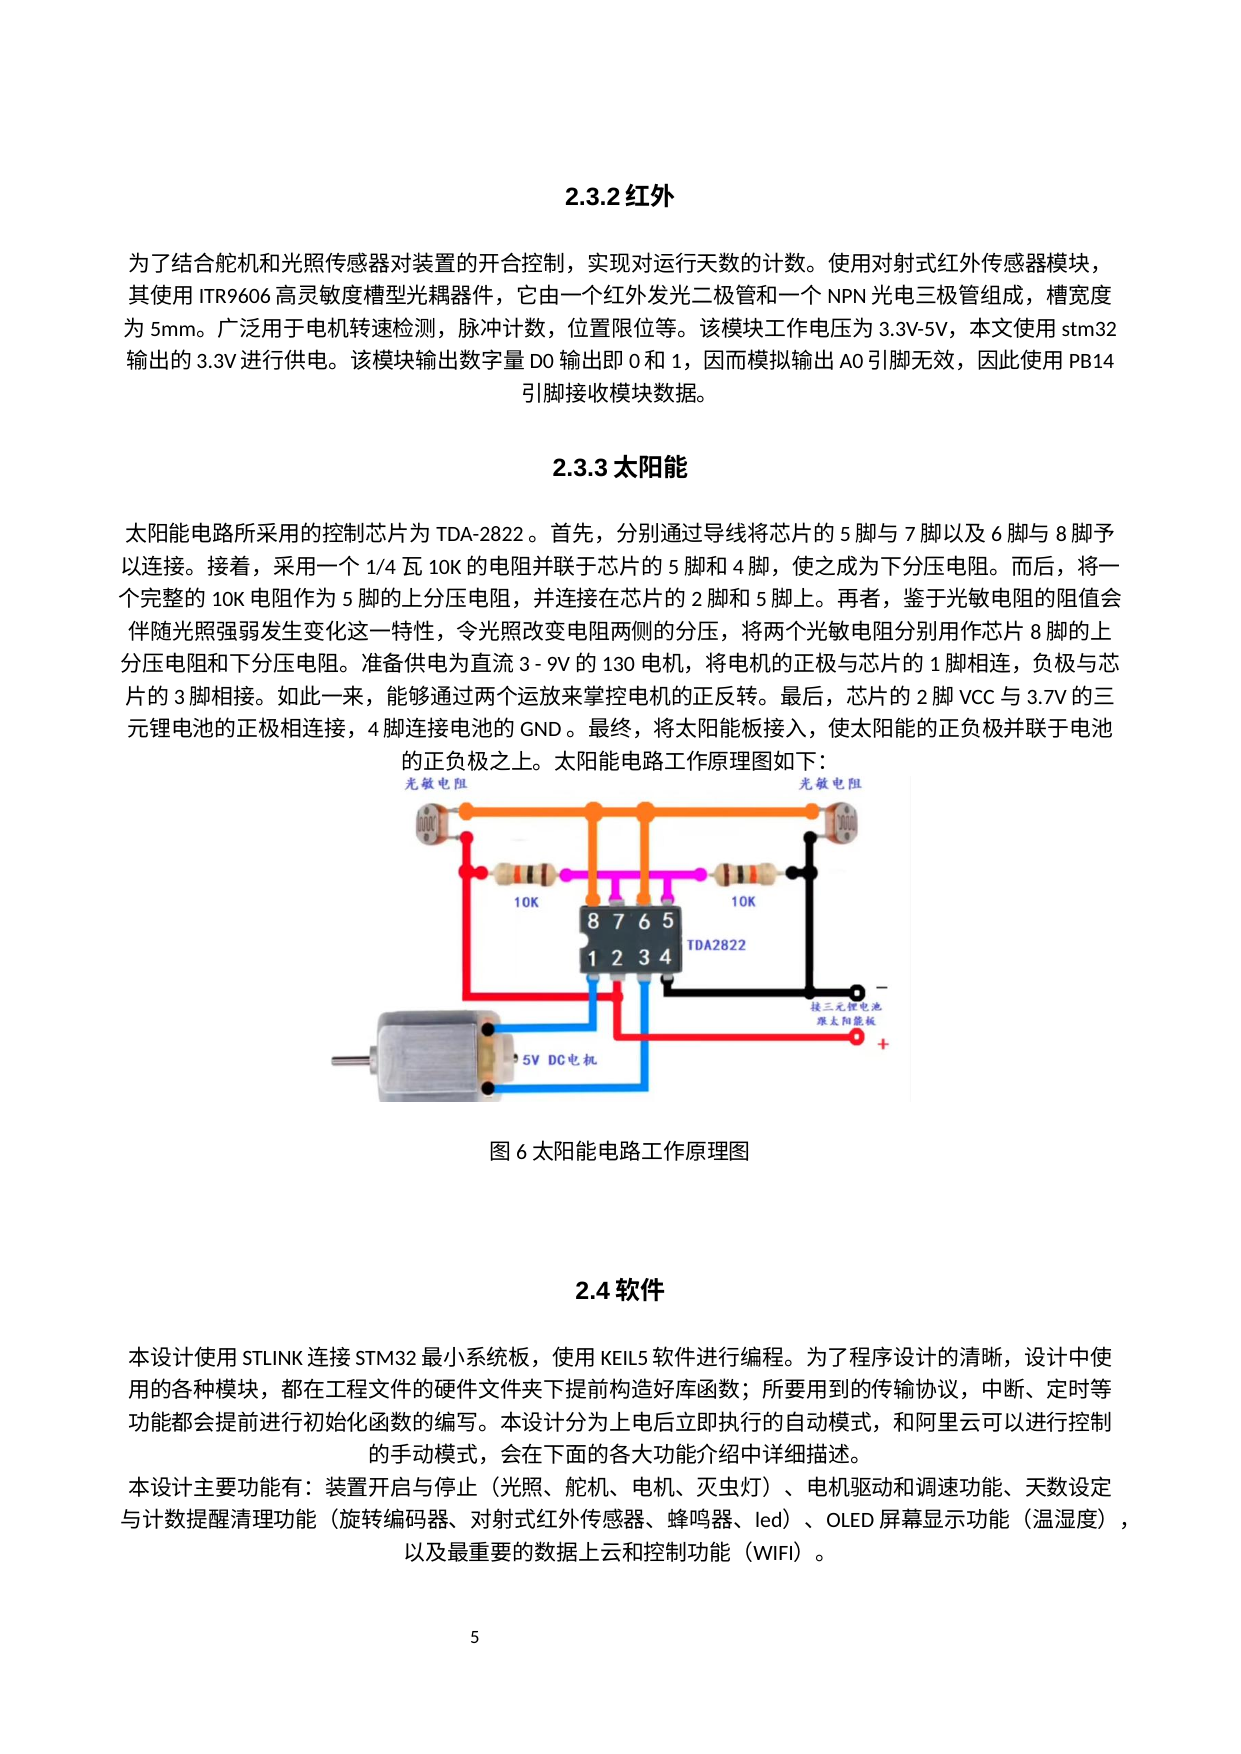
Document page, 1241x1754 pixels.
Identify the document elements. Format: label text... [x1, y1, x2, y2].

text 本设计主要功能有：装置开启与停止（光照、舵机、电机、灭虫灯）、电机驱动和调速功能、天数设定与计数提醒清理功能（旋转编码器、对射式红外传感器、蜂鸣器、led）、OLED 屏幕显示功能（温湿度），以及最重要的数据上云和控制功能（WIFI）。 [118, 1469, 1122, 1567]
subtitle 2.3.2红外 [118, 162, 1122, 227]
text 为了结合舵机和光照传感器对装置的开合控制，实现对运行天数的计数。使用对射式红外传感器模块，其使用ITR9606高灵敏度槽型光耦器件，它由一个红外发光二极管和一个 NPN光电三极管组成，槽宽度为5mm。广泛用于电机转速检测，脉冲计数，位置限位等。该模块工作电压为3.3V-5V，本文使用stm32输出的3.3V进行供电。该模块输出数字量D0 输出即0和1，因而模拟输出A0引脚无效，因此使用PB14引脚接收模块数据。 [118, 245, 1122, 408]
text 太阳能电路所采用的控制芯片为 TDA-2822 。首先，分别通过导线将芯片的 5 脚与 7 脚以及 6 脚与 8 脚予以连接。接着，采用一个 1/4 瓦 10K 的电阻并联于芯片的 5 脚和 4 脚，使之成为下分压电阻。而后，将一个完整的 10K 电阻作为 5 脚的上分压电阻，并连接在芯片的 2 脚和 5 脚上。再者，鉴于光敏电阻的阻值会伴随光照强弱发生变化这一特性，令光照改变电阻两侧的分压，将两个光敏电阻分别用作芯片 8 脚的上分压电阻和下分压电阻。准备供电为直流 3 - 9V 的 130 电机，将电机的正极与芯片的 1 脚相连，负极与芯片的 3 脚相接。如此一来，能够通过两个运放来掌控电机的正反转。最后，芯片的 2 脚 VCC 与 3.7V 的三元锂电池的正极相连接，4 脚连接电池的 GND 。最终，将太阳能板接入，使太阳能的正负极并联于电池的正负极之上。太阳能电路工作原理图如下： [118, 516, 1122, 776]
subtitle 2.3.3太阳能 [118, 433, 1122, 498]
picture [329, 776, 911, 1102]
subtitle 2.4软件 [118, 1256, 1122, 1321]
text 本设计使用STLINK连接STM32最小系统板，使用KEIL5软件进行编程。为了程序设计的清晰，设计中使用的各种模块，都在工程文件的硬件文件夹下提前构造好库函数；所要用到的传输协议，中断、定时等功能都会提前进行初始化函数的编写。本设计分为上电后立即执行的自动模式，和阿里云可以进行控制的手动模式，会在下面的各大功能介绍中详细描述。 [118, 1339, 1122, 1469]
text 图6 太阳能电路工作原理图 [118, 1133, 1122, 1166]
